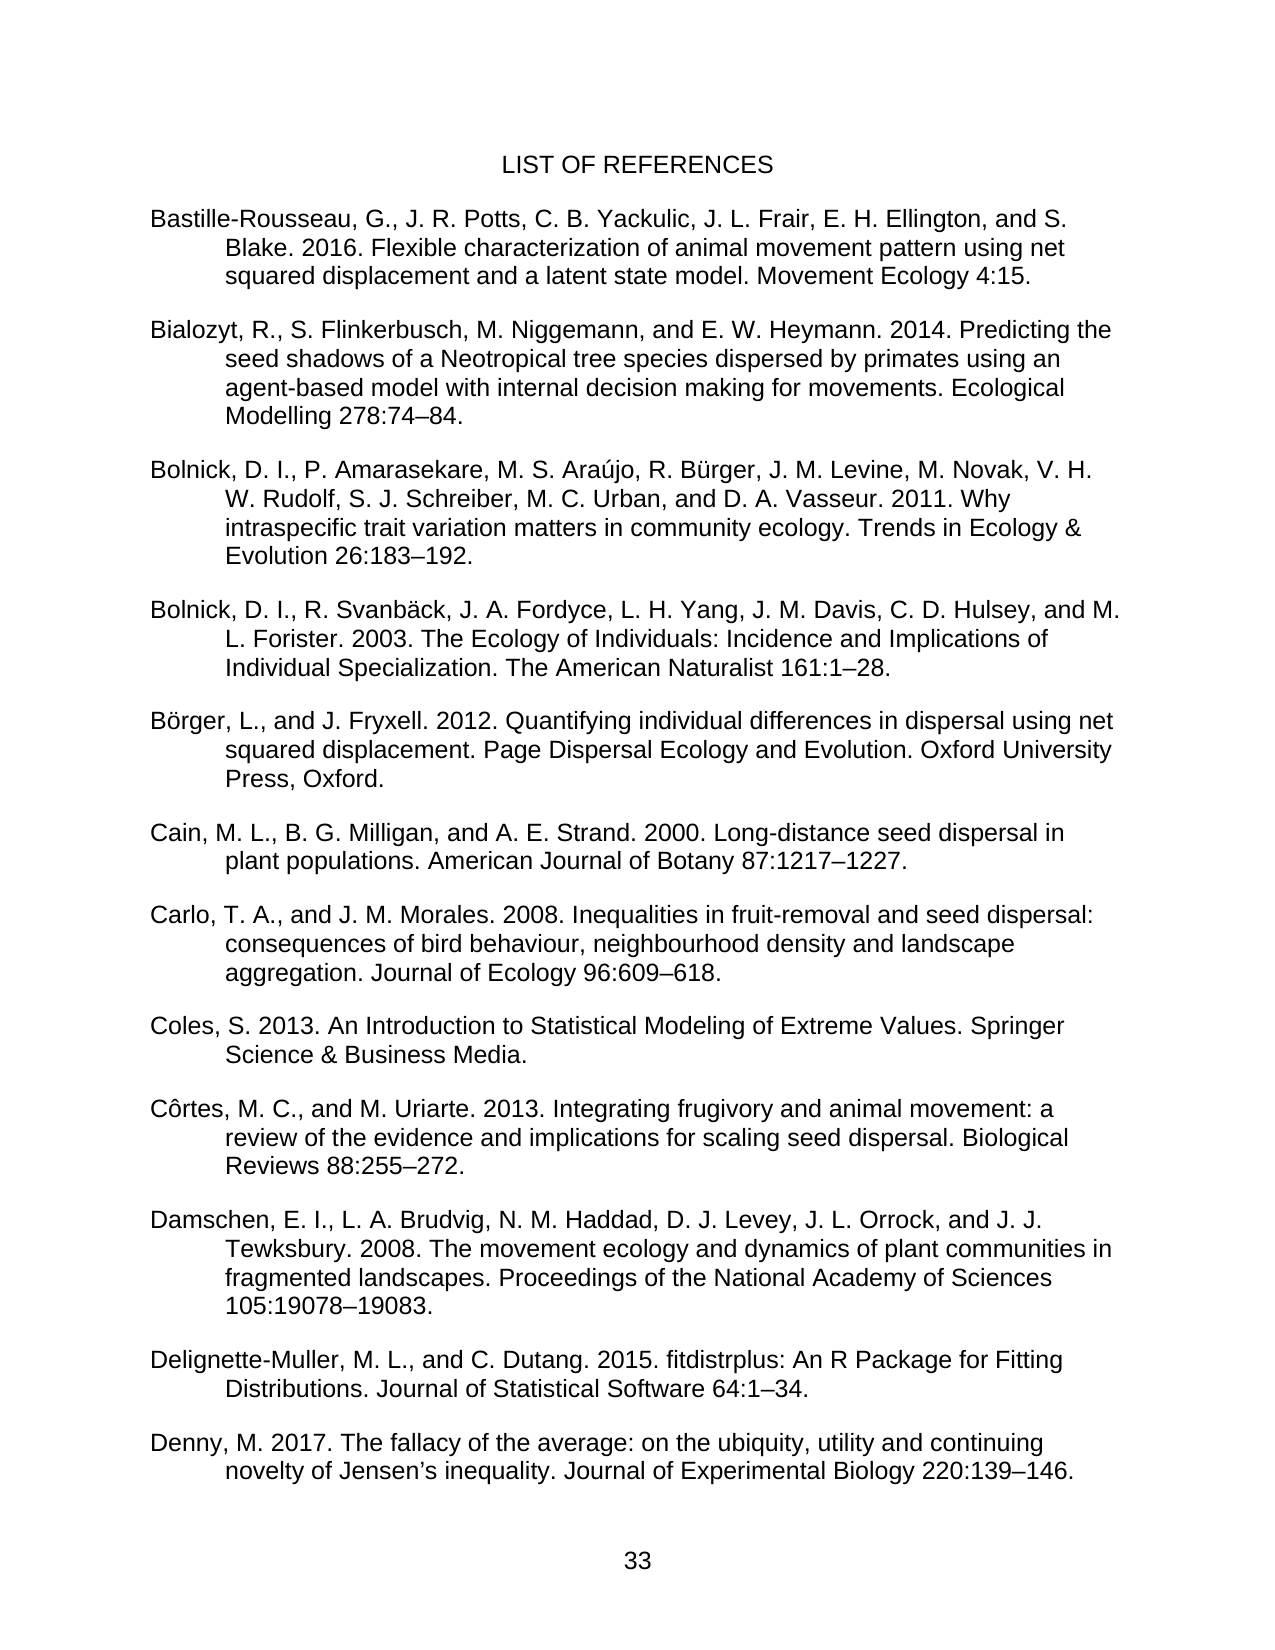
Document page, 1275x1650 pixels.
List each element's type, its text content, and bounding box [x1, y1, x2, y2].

title LIST OF REFERENCES [150, 150, 1125, 179]
text Coles, S. 2013. An Introduction to Statistical Modeling of Extreme Values. Springer Science & Business Media. [150, 1011, 1125, 1069]
text Cain, M. L., B. G. Milligan, and A. E. Strand. 2000. Long-distance seed dispersal in plant populations. American Journal of Botany 87:1217–1227. [150, 817, 1125, 875]
text Bialozyt, R., S. Flinkerbusch, M. Niggemann, and E. W. Heymann. 2014. Predicting the seed shadows of a Neotropical tree species dispersed by primates using an agent-based model with internal decision making for movements. Ecological Modelling 278:74–84. [150, 315, 1125, 430]
text Delignette-Muller, M. L., and C. Dutang. 2015. fitdistrplus: An R Package for Fitting Distributions. Journal of Statistical Software 64:1–34. [150, 1345, 1125, 1402]
text Carlo, T. A., and J. M. Morales. 2008. Inequalities in fruit-removal and seed dispersal: consequences of bird behaviour, neighbourhood density and landscape aggregation. Journal of Ecology 96:609–618. [150, 900, 1125, 986]
text Börger, L., and J. Fryxell. 2012. Quantifying individual differences in dispersal using net squared displacement. Page Dispersal Ecology and Evolution. Oxford University Press, Oxford. [150, 706, 1125, 792]
text Bolnick, D. I., P. Amarasekare, M. S. Araújo, R. Bürger, J. M. Levine, M. Novak, V. H. W. Rudolf, S. J. Schreiber, M. C. Urban, and D. A. Vasseur. 2011. Why intraspecific trait variation matters in community ecology. Trends in Ecology & Evolution 26:183–192. [150, 455, 1125, 570]
text Denny, M. 2017. The fallacy of the average: on the ubiquity, utility and continuing novelty of Jensen’s inequality. Journal of Experimental Biology 220:139–146. [150, 1427, 1125, 1485]
text Bolnick, D. I., R. Svanbäck, J. A. Fordyce, L. H. Yang, J. M. Davis, C. D. Hulsey, and M. L. Forister. 2003. The Ecology of Individuals: Incidence and Implications of Individual Specialization. The American Naturalist 161:1–28. [150, 595, 1125, 681]
text Damschen, E. I., L. A. Brudvig, N. M. Haddad, D. J. Levey, J. L. Orrock, and J. J. Tewksbury. 2008. The movement ecology and dynamics of plant communities in fragmented landscapes. Proceedings of the National Academy of Sciences 105:19078–19083. [150, 1205, 1125, 1320]
text Bastille-Rousseau, G., J. R. Potts, C. B. Yackulic, J. L. Frair, E. H. Ellington, and S. Blake. 2016. Flexible characterization of animal movement pattern using net squared displacement and a latent state model. Movement Ecology 4:15. [150, 204, 1125, 290]
text Côrtes, M. C., and M. Uriarte. 2013. Integrating frugivory and animal movement: a review of the evidence and implications for scaling seed dispersal. Biological Reviews 88:255–272. [150, 1094, 1125, 1180]
